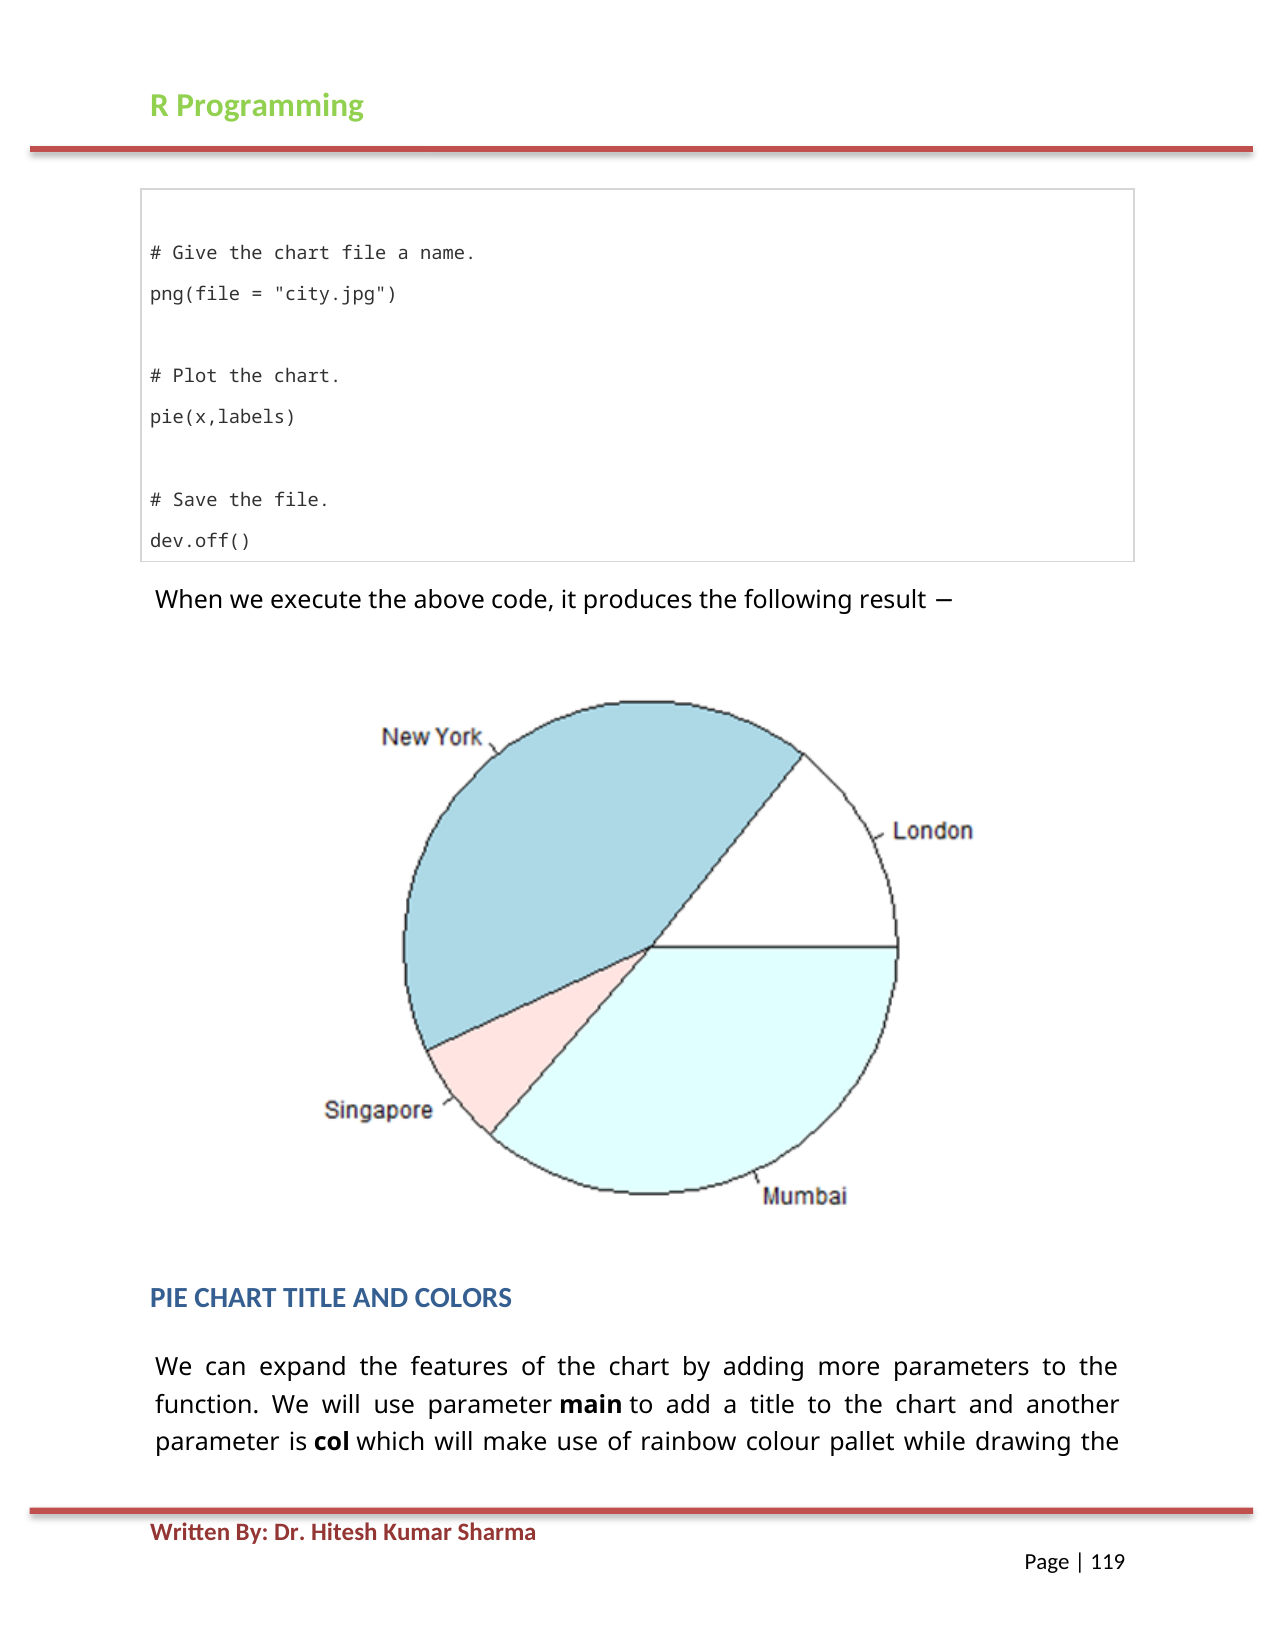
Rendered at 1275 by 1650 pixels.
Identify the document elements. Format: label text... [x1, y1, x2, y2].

text dev.off() [142, 517, 1133, 561]
text When we execute the above code, it produces the following result − [155, 578, 1120, 616]
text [155, 1346, 1120, 1458]
text png(file = "city.jpg") [142, 270, 1133, 306]
text # Give the chart file a name. [142, 229, 1133, 264]
picture [286, 640, 989, 1230]
text # Plot the chart. [142, 352, 1133, 388]
subtitle Pie Chart Title and Colors [150, 1279, 1125, 1315]
text pie(x,labels) [142, 394, 1133, 429]
text # Save the file. [142, 476, 1133, 511]
